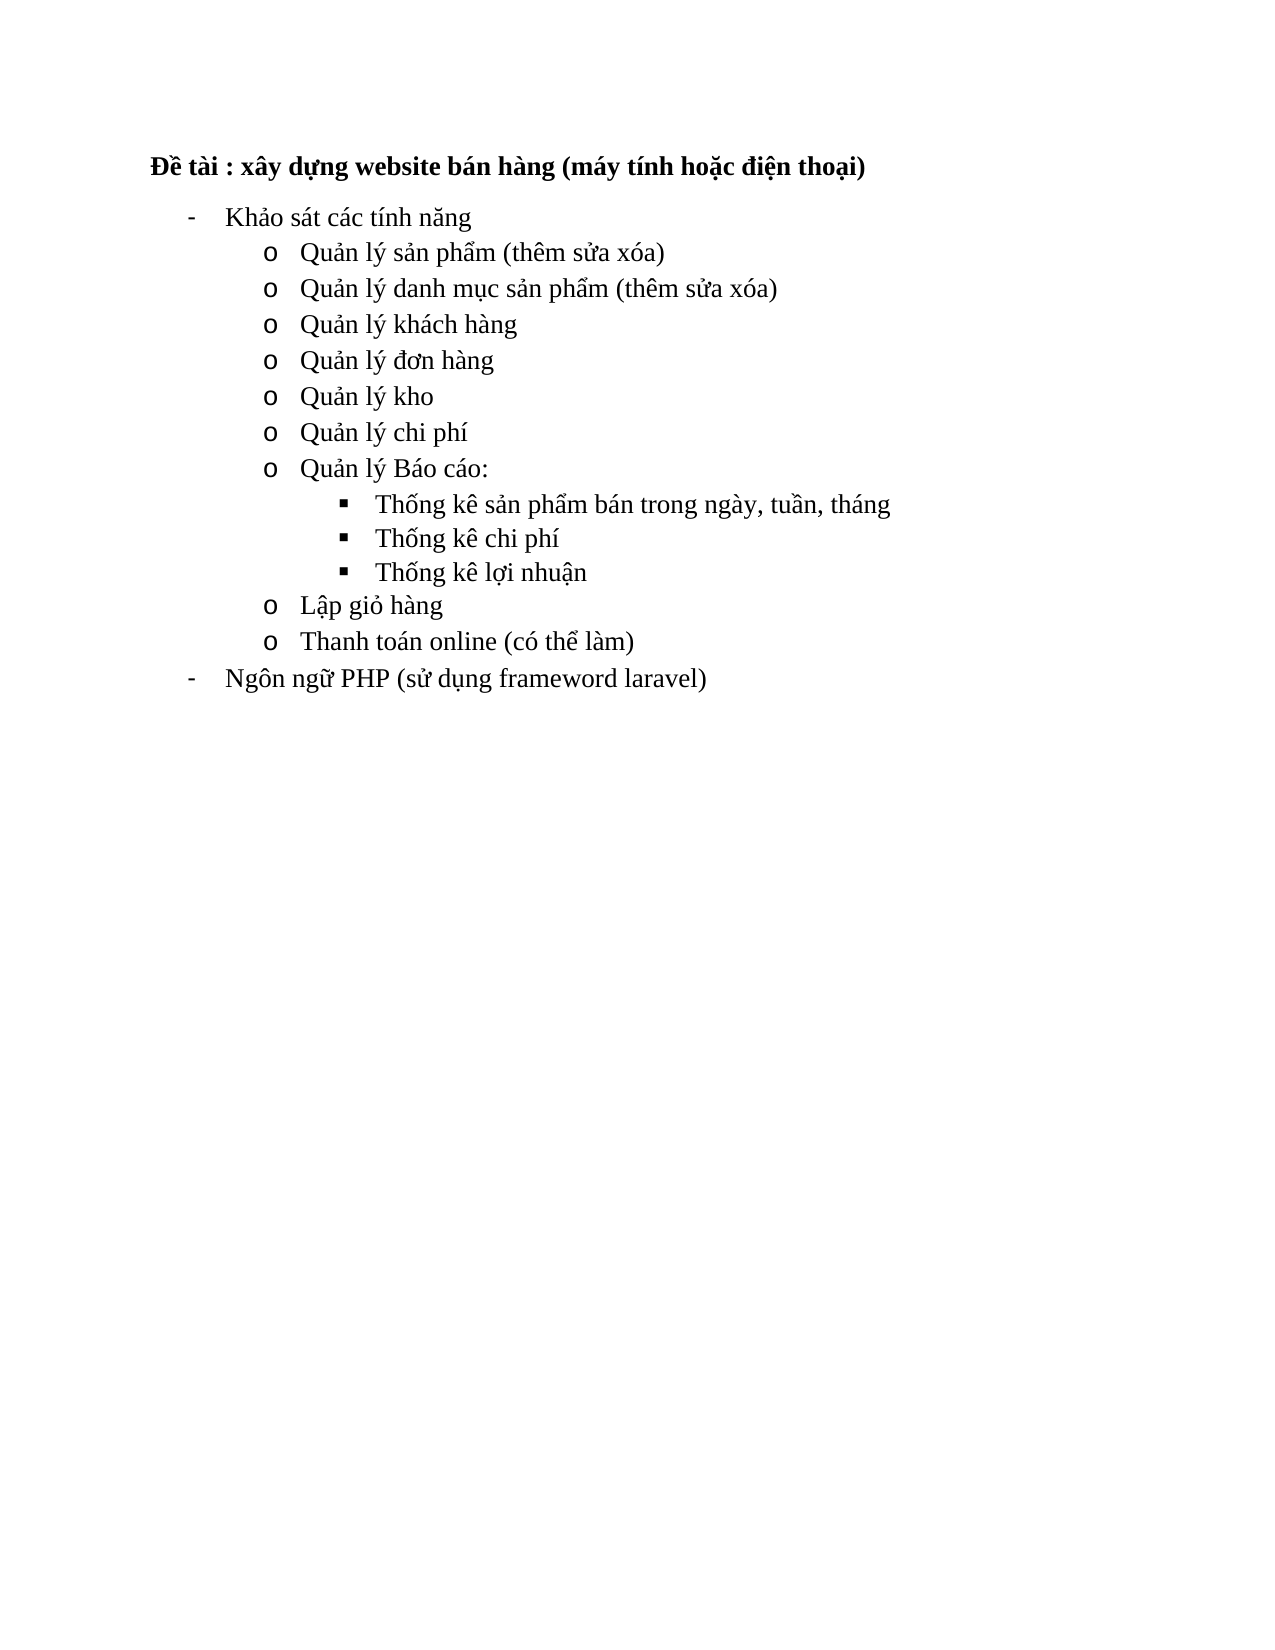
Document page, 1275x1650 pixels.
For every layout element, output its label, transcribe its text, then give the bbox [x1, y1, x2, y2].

list Thanh toán online (có thể làm) [262, 625, 1125, 659]
list Quản lý kho [262, 380, 1125, 413]
text Đề tài : xây dựng website bán hàng (máy tính hoặc điện thoại) [150, 150, 1125, 181]
list Quản lý chi phí [262, 416, 1125, 449]
list Thống kê chi phí [337, 522, 1125, 553]
list Khảo sát các tính năng [187, 200, 1125, 233]
list Thống kê lợi nhuận [337, 556, 1125, 587]
list Quản lý sản phẩm (thêm sửa xóa) [262, 236, 1125, 269]
list Quản lý khách hàng [262, 308, 1125, 341]
list Quản lý đơn hàng [262, 344, 1125, 377]
list Lập giỏ hàng [262, 589, 1125, 623]
list Quản lý danh mục sản phẩm (thêm sửa xóa) [262, 272, 1125, 305]
list Thống kê sản phẩm bán trong ngày, tuần, tháng [337, 488, 1125, 519]
list Ngôn ngữ PHP (sử dụng frameword laravel) [187, 661, 1125, 694]
list Quản lý Báo cáo: [262, 452, 1125, 486]
